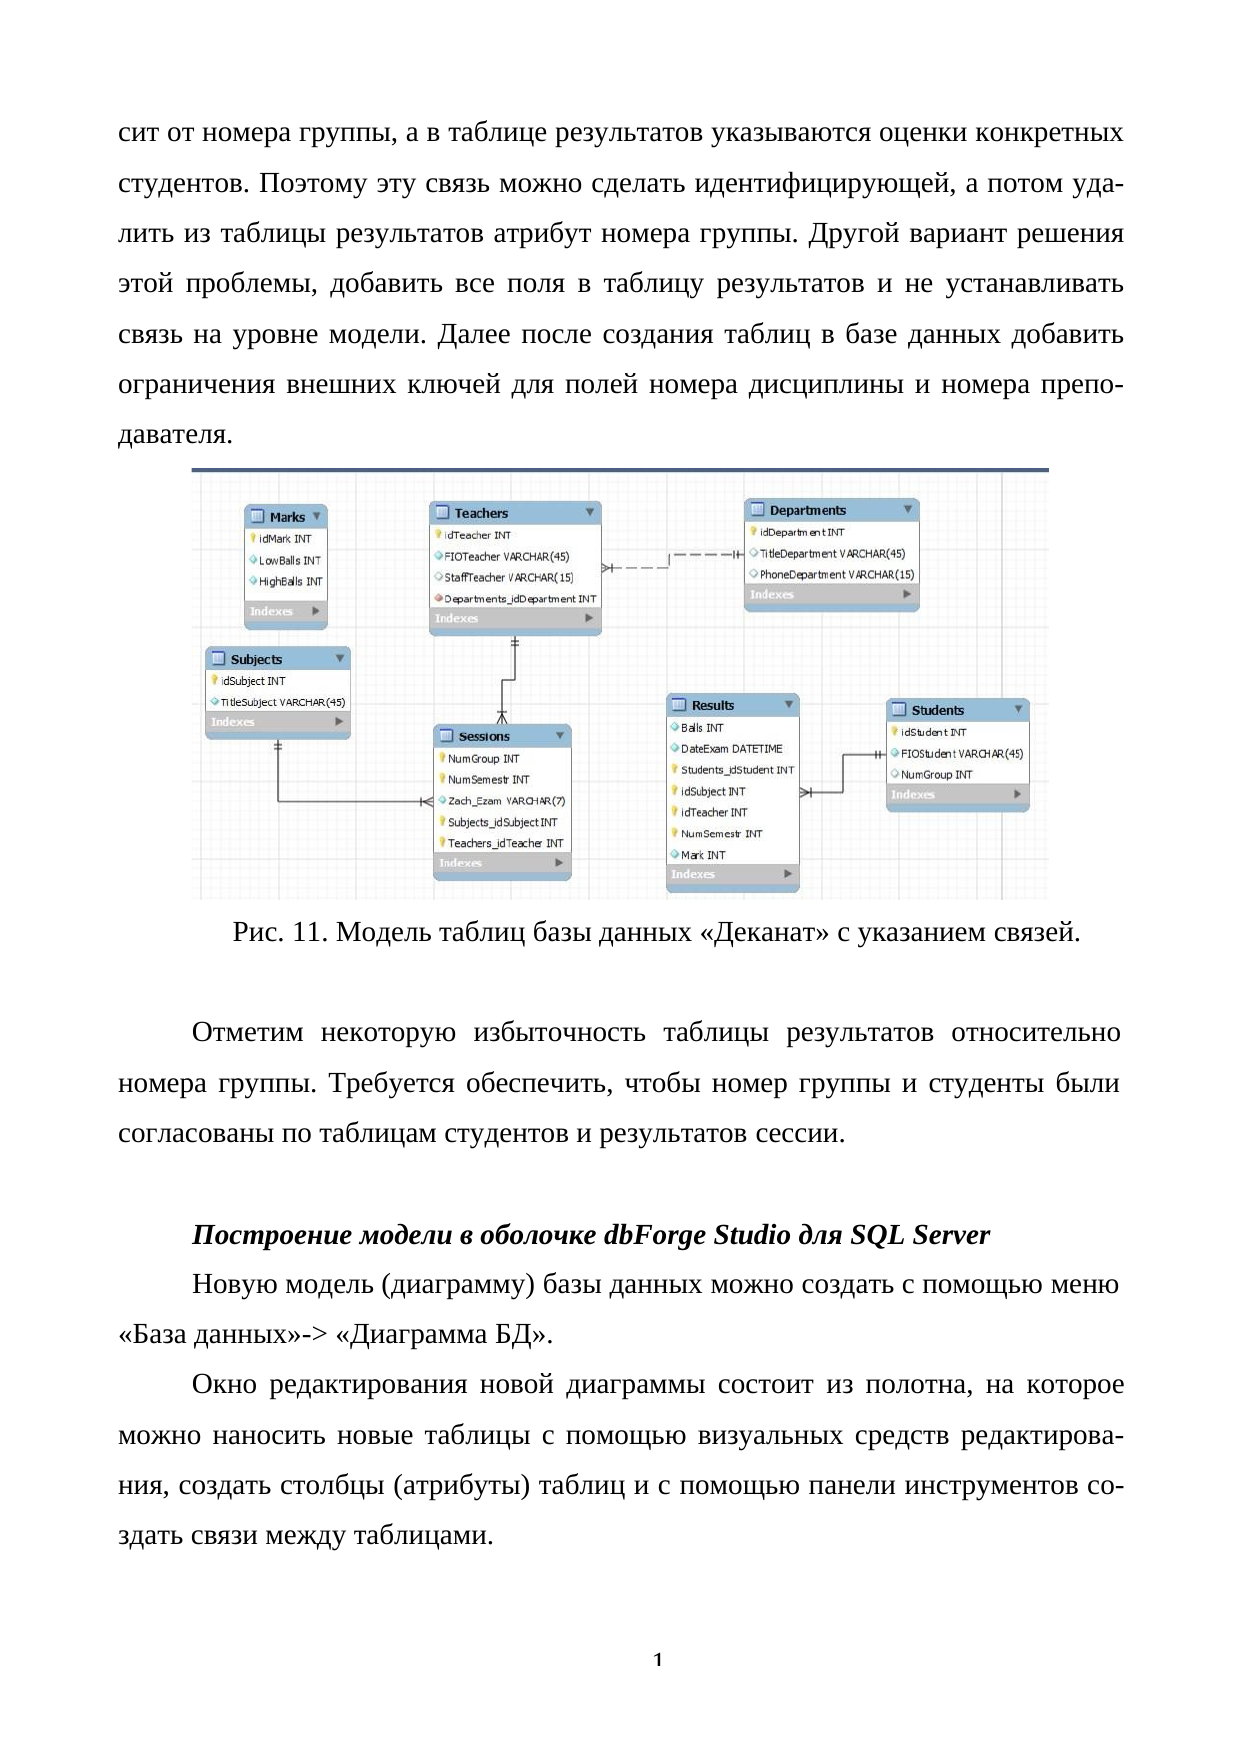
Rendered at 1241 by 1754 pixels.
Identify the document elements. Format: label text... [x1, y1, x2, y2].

picture [191, 468, 1049, 900]
subtitle Построение модели в оболочке dbForge Studio для SQL Server [192, 1217, 1163, 1251]
text Рис. 11. Модель таблиц базы данных «Деканат» с указанием связей. [191, 914, 1122, 947]
text «База данных»-> «Диаграмма БД». [118, 1316, 1163, 1350]
text Окно редактирования новой диаграммы состоит из полотна, на которое можно наносить новые таблицы с помощью визуальных средств редактирова- ния, создать столбцы (атрибуты) таблиц и с помощью панели инструментов со- здать связи между таблицами. [118, 1367, 1125, 1551]
text Новую модель (диаграмму) базы данных можно создать с помощью меню [192, 1266, 1163, 1300]
text сит от номера группы, а в таблице результатов указываются оценки конкретных студентов. Поэтому эту связь можно сделать идентифицирующей, а потом уда- лить из таблицы результатов атрибут номера группы. Другой вариант решения этой проблемы, добавить все поля в таблицу результатов и не устанавливать связь на уровне модели. Далее после создания таблиц в базе данных добавить ограничения внешних ключей для полей номера дисциплины и номера препо- давателя. [118, 114, 1125, 450]
text Отметим некоторую избыточность таблицы результатов относительно номера группы. Требуется обеспечить, чтобы номер группы и студенты были согласованы по таблицам студентов и результатов сессии. [118, 1014, 1121, 1149]
